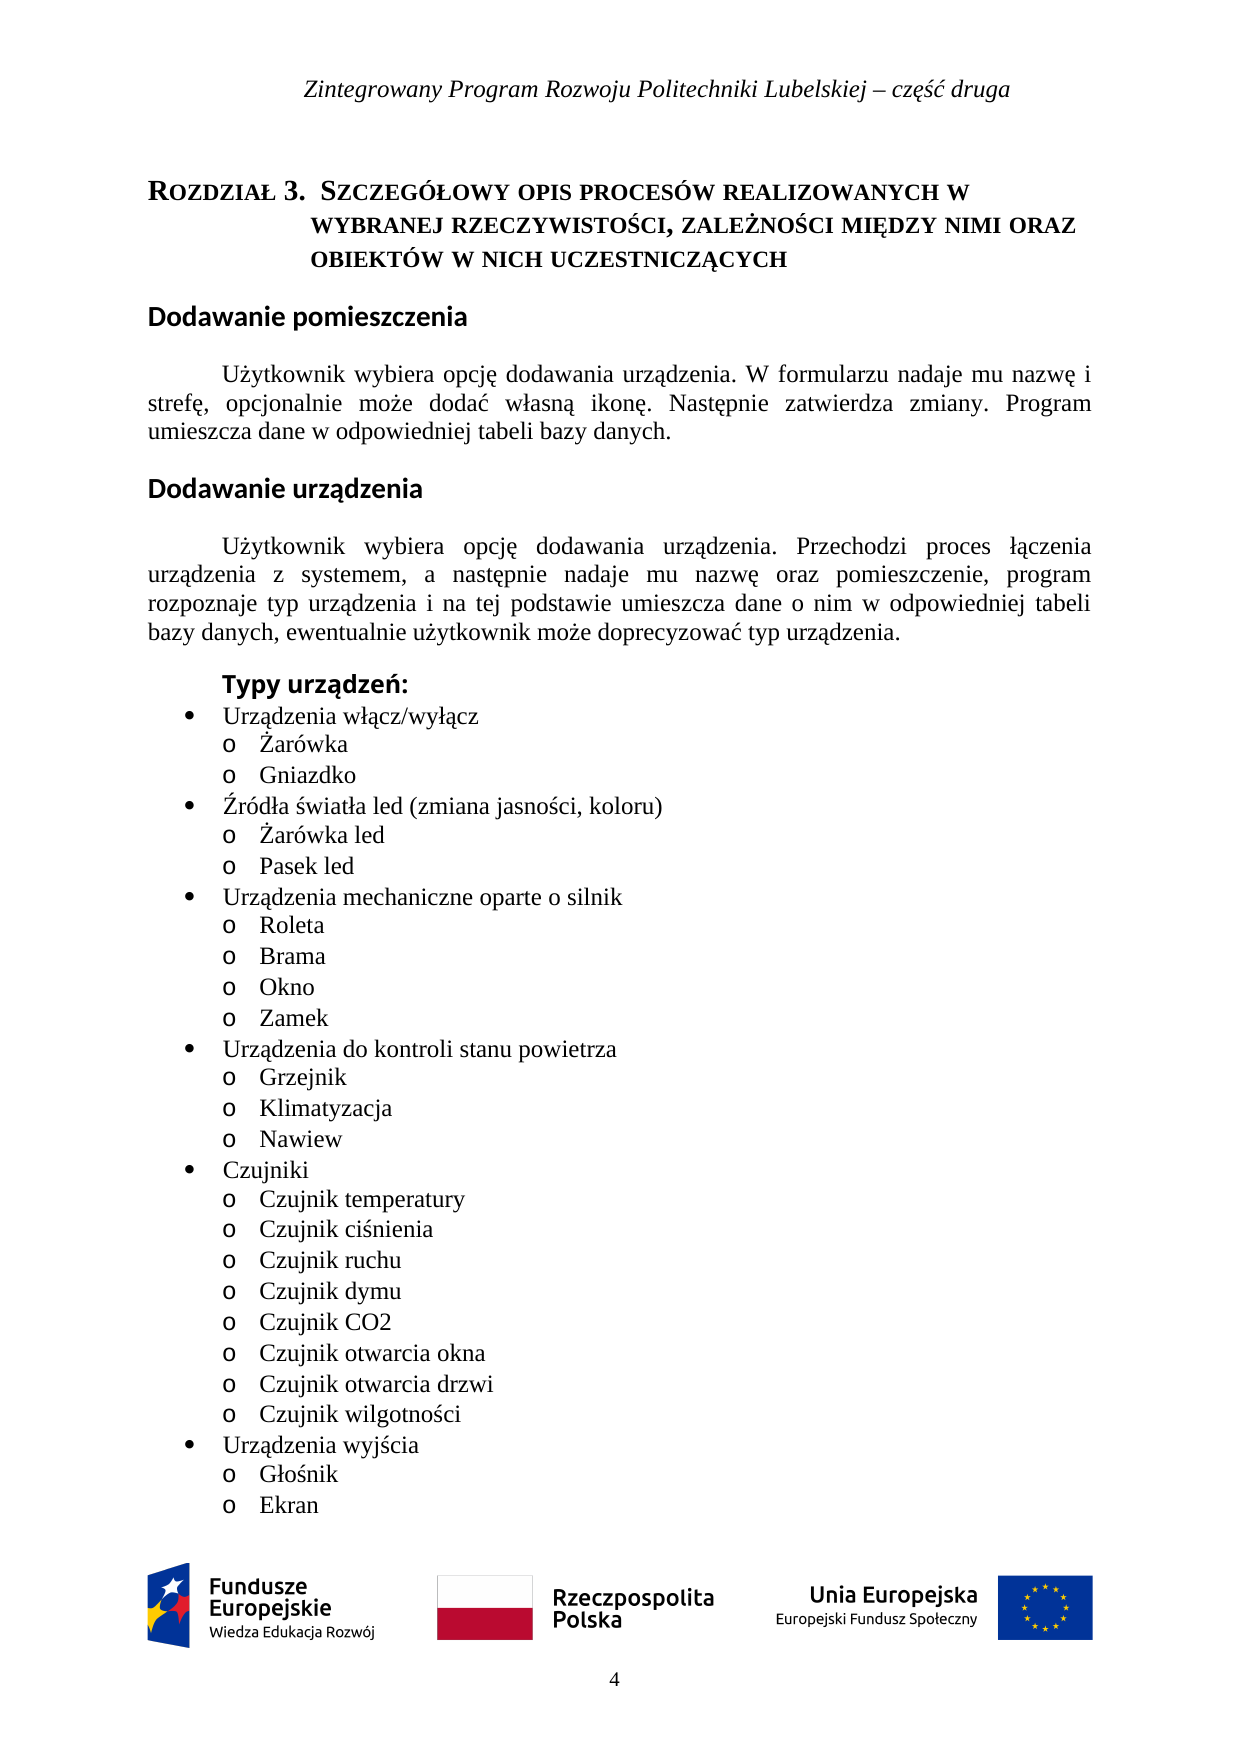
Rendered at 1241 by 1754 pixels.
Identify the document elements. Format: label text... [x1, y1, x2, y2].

subtitle Typy urządzeń: [148, 667, 1092, 701]
list Zamek [222, 1003, 1092, 1034]
list Urządzenia wyjścia [185, 1430, 1092, 1459]
list Żarówka [222, 729, 1092, 760]
list Czujnik wilgotności [222, 1399, 1092, 1430]
list Czujnik CO2 [222, 1307, 1092, 1338]
list Czujnik otwarcia okna [222, 1338, 1092, 1369]
list Czujnik ciśnienia [222, 1214, 1092, 1245]
picture [147, 1563, 1093, 1648]
list Czujnik temperatury [222, 1184, 1092, 1214]
list Ekran [222, 1490, 1092, 1521]
list Grzejnik [222, 1062, 1092, 1093]
list Głośnik [222, 1459, 1092, 1490]
text Użytkownik wybiera opcję dodawania urządzenia. W formularzu nadaje mu nazwę i strefę, opcjonalnie może dodać własną ikonę. Następnie zatwierdza zmiany. Program umieszcza dane w odpowiedniej tabeli bazy danych. [148, 359, 1092, 445]
list Pasek led [222, 851, 1092, 882]
list Klimatyzacja [222, 1093, 1092, 1124]
list Żarówka led [222, 820, 1092, 851]
list Gniazdko [222, 760, 1092, 791]
list Okno [222, 972, 1092, 1003]
list Czujnik otwarcia drzwi [222, 1369, 1092, 1399]
list Czujnik ruchu [222, 1245, 1092, 1276]
list Nawiew [222, 1124, 1092, 1155]
subtitle Rozdział 3. Szczegółowy opis procesów realizowanych w wybranej rzeczywistości, zależności między nimi oraz obiektów w nich uczestniczących [148, 173, 1092, 273]
subtitle Dodawanie pomieszczenia [148, 298, 1092, 334]
text Użytkownik wybiera opcję dodawania urządzenia. Przechodzi proces łączenia urządzenia z systemem, a następnie nadaje mu nazwę oraz pomieszczenie, program rozpoznaje typ urządzenia i na tej podstawie umieszcza dane o nim w odpowiedniej tabeli bazy danych, ewentualnie użytkownik może doprecyzować typ urządzenia. [148, 531, 1092, 646]
list Urządzenia do kontroli stanu powietrza [185, 1034, 1092, 1062]
list Źródła światła led (zmiana jasności, koloru) [185, 791, 1092, 820]
list Brama [222, 941, 1092, 972]
list Czujniki [185, 1155, 1092, 1184]
subtitle Dodawanie urządzenia [148, 470, 1092, 506]
list Urządzenia mechaniczne oparte o silnik [185, 882, 1092, 910]
list Czujnik dymu [222, 1276, 1092, 1307]
list Roleta [222, 910, 1092, 941]
list Urządzenia włącz/wyłącz [185, 701, 1092, 729]
